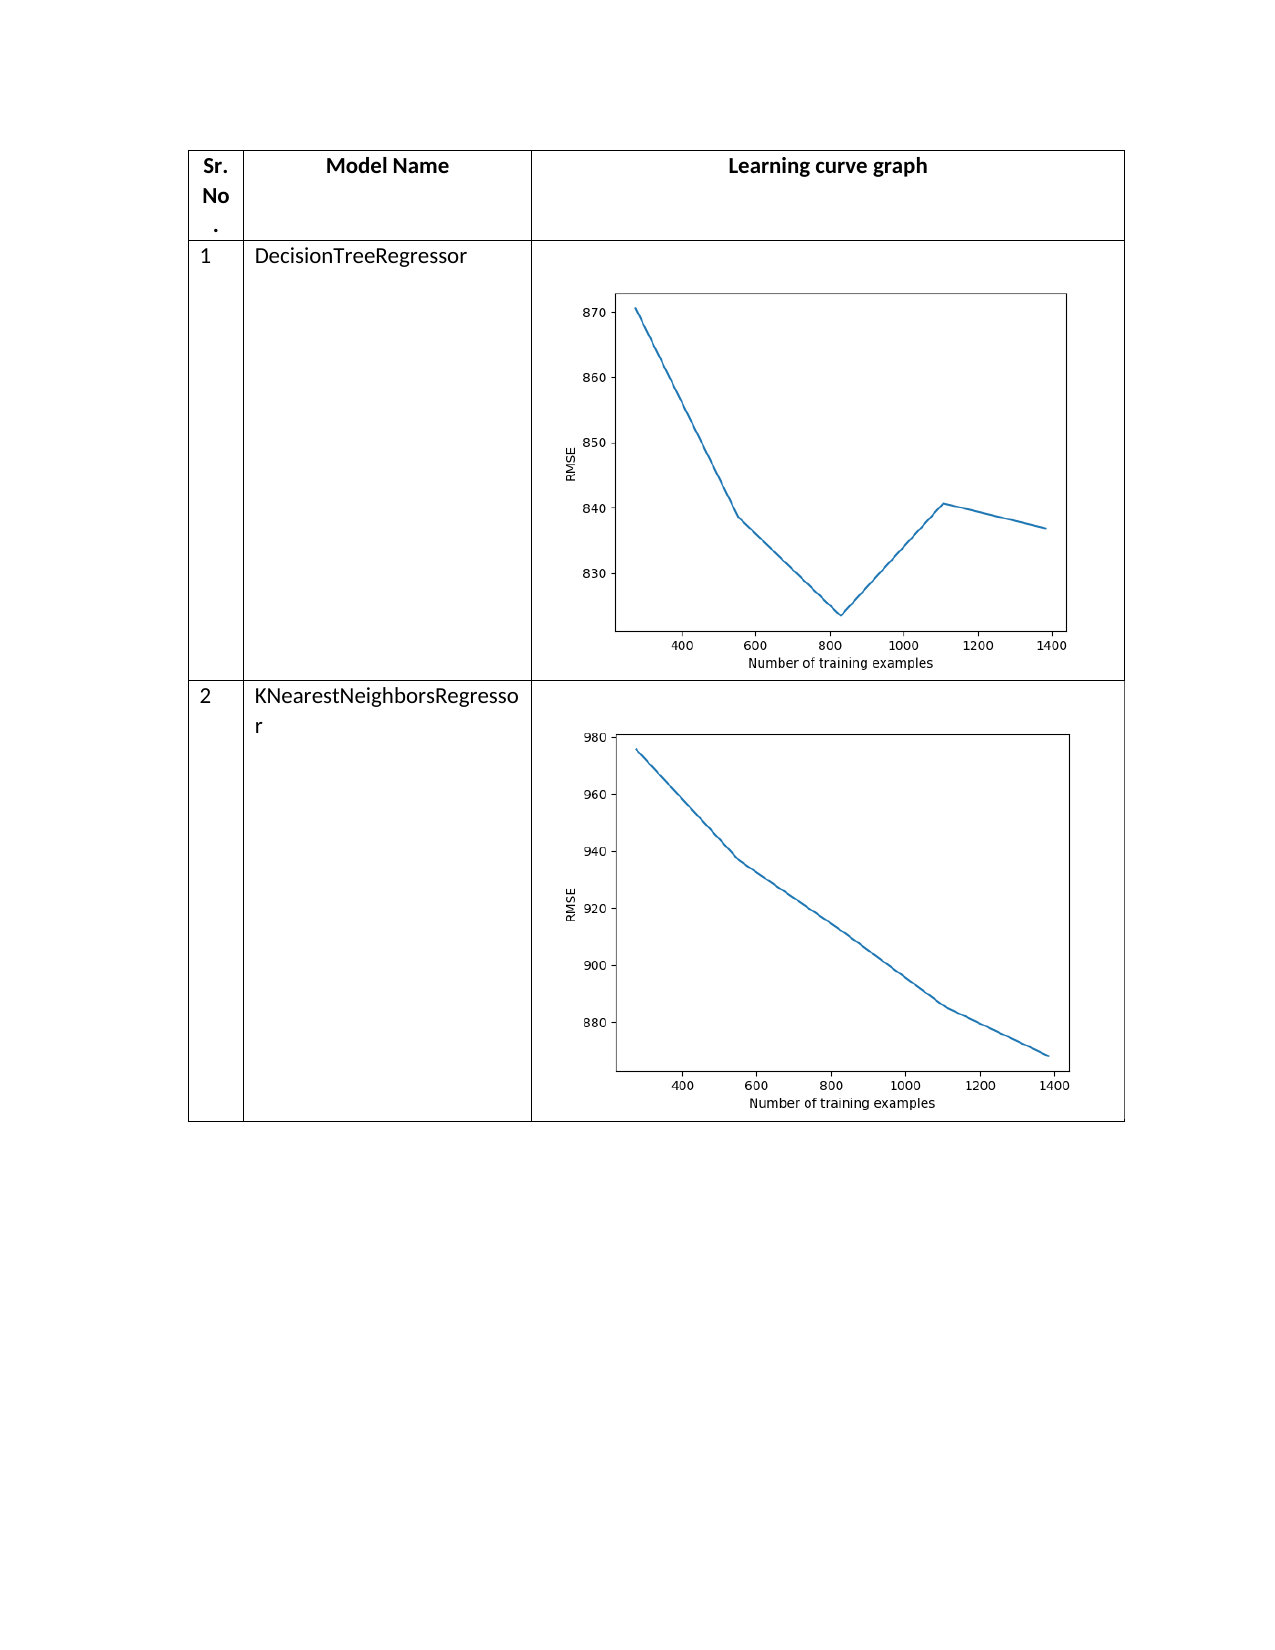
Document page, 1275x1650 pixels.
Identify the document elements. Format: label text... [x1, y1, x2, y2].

table_cell [532, 681, 1124, 1121]
picture [542, 241, 1124, 679]
table_cell 1 [189, 241, 243, 680]
table_cell [532, 241, 1124, 680]
table_cell 2 [189, 681, 243, 1121]
table_cell KNearestNeighborsRegressor [244, 681, 531, 1121]
table_cell DecisionTreeRegressor [244, 241, 531, 680]
table_header Learning curve graph [532, 151, 1124, 240]
table_header Model Name [244, 151, 531, 240]
table_header Sr. No. [189, 151, 243, 240]
picture [542, 681, 1125, 1119]
